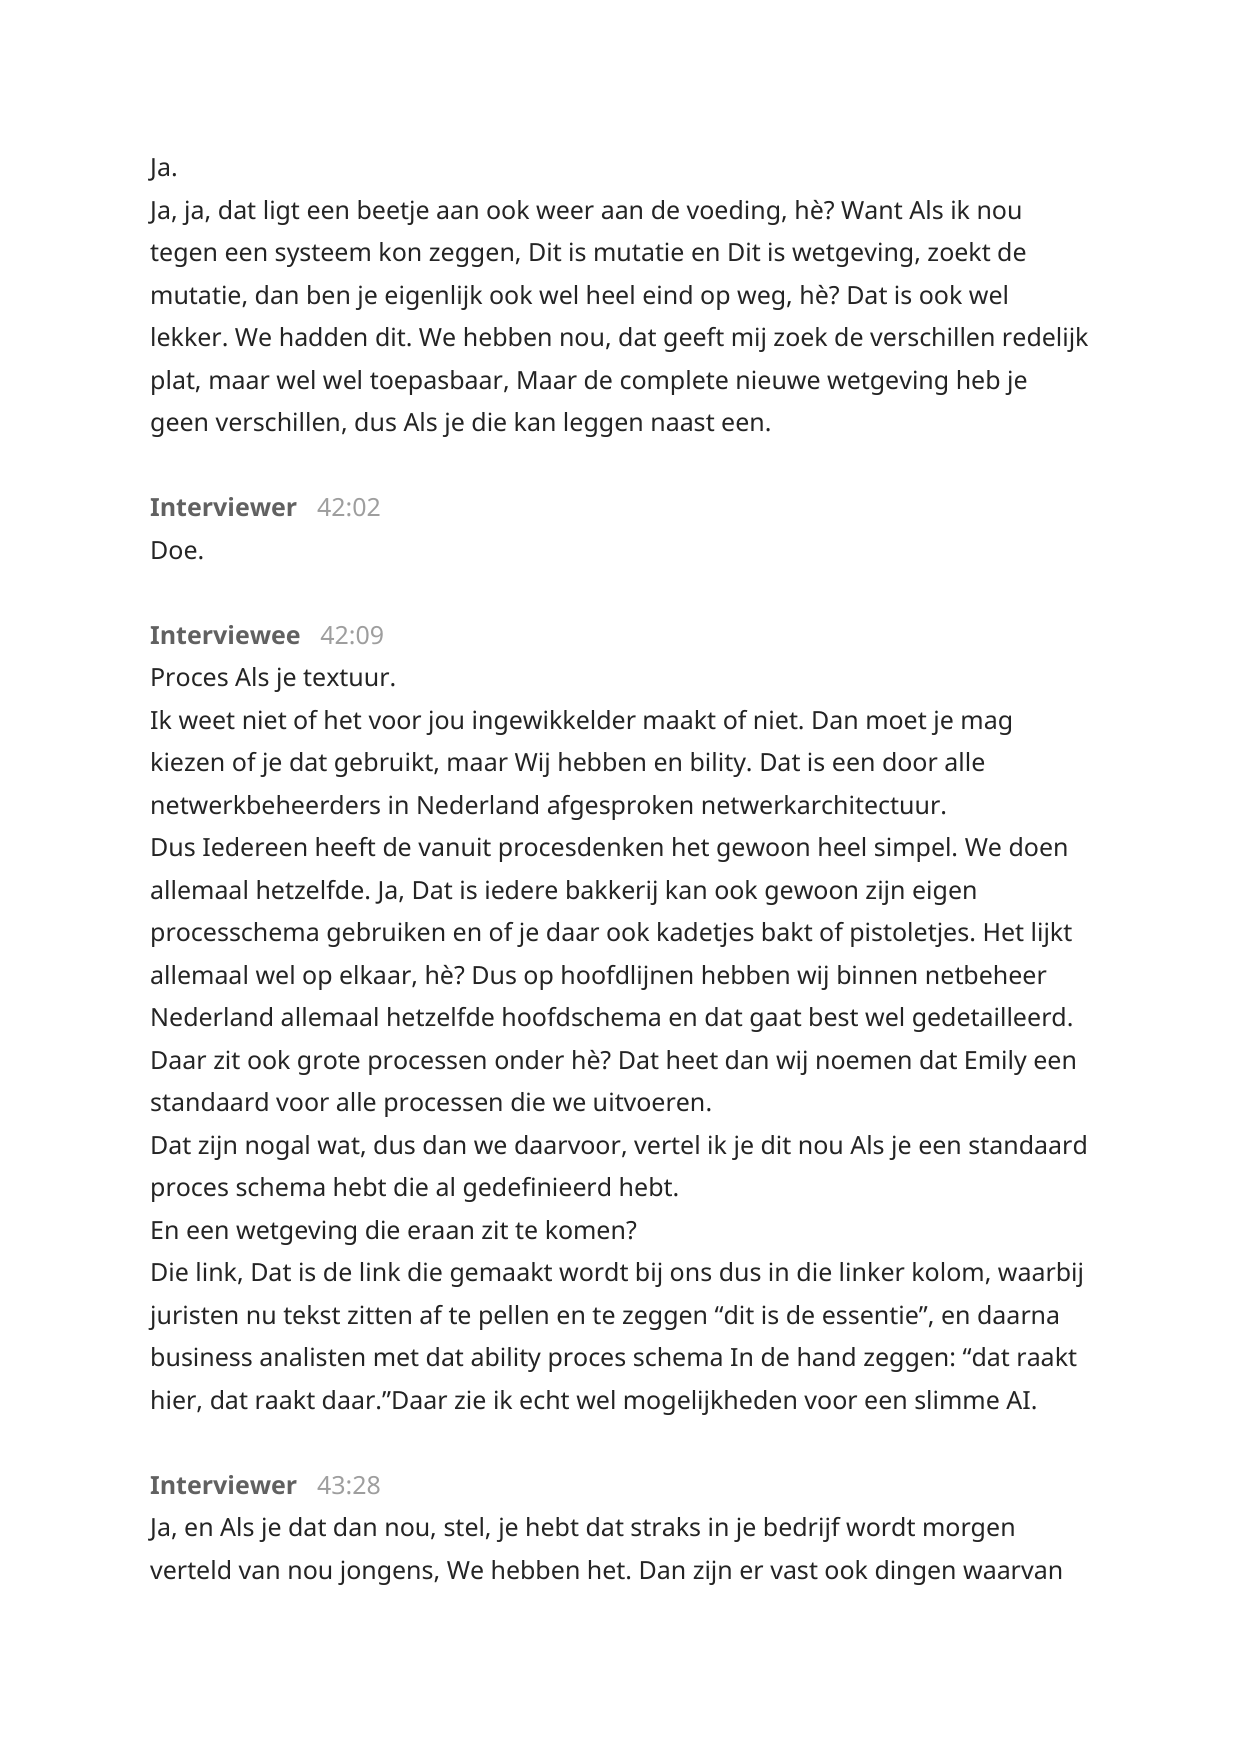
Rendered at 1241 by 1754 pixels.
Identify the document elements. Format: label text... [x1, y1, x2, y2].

text Interviewee 42:09 Proces Als je textuur. Ik weet niet of het voor jou ingewikkelder maakt of niet. Dan moet je mag kiezen of je dat gebruikt, maar Wij hebben en bility. Dat is een door alle netwerkbeheerders in Nederland afgesproken netwerkarchitectuur. Dus Iedereen heeft de vanuit procesdenken het gewoon heel simpel. We doen allemaal hetzelfde. Ja, Dat is iedere bakkerij kan ook gewoon zijn eigen processchema gebruiken en of je daar ook kadetjes bakt of pistoletjes. Het lijkt allemaal wel op elkaar, hè? Dus op hoofdlijnen hebben wij binnen netbeheer Nederland allemaal hetzelfde hoofdschema en dat gaat best wel gedetailleerd. Daar zit ook grote processen onder hè? Dat heet dan wij noemen dat Emily een standaard voor alle processen die we uitvoeren. Dat zijn nogal wat, dus dan we daarvoor, vertel ik je dit nou Als je een standaard proces schema hebt die al gedefinieerd hebt. En een wetgeving die eraan zit te komen? Die link, Dat is de link die gemaakt wordt bij ons dus in die linker kolom, waarbij juristen nu tekst zitten af te pellen en te zeggen “dit is de essentie”, en daarna business analisten met dat ability proces schema In de hand zeggen: “dat raakt hier, dat raakt daar.”Daar zie ik echt wel mogelijkheden voor een slimme AI. [150, 575, 1090, 1417]
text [150, 150, 1090, 439]
text Interviewer 42:02 Doe. [150, 447, 1090, 567]
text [150, 1425, 1090, 1587]
